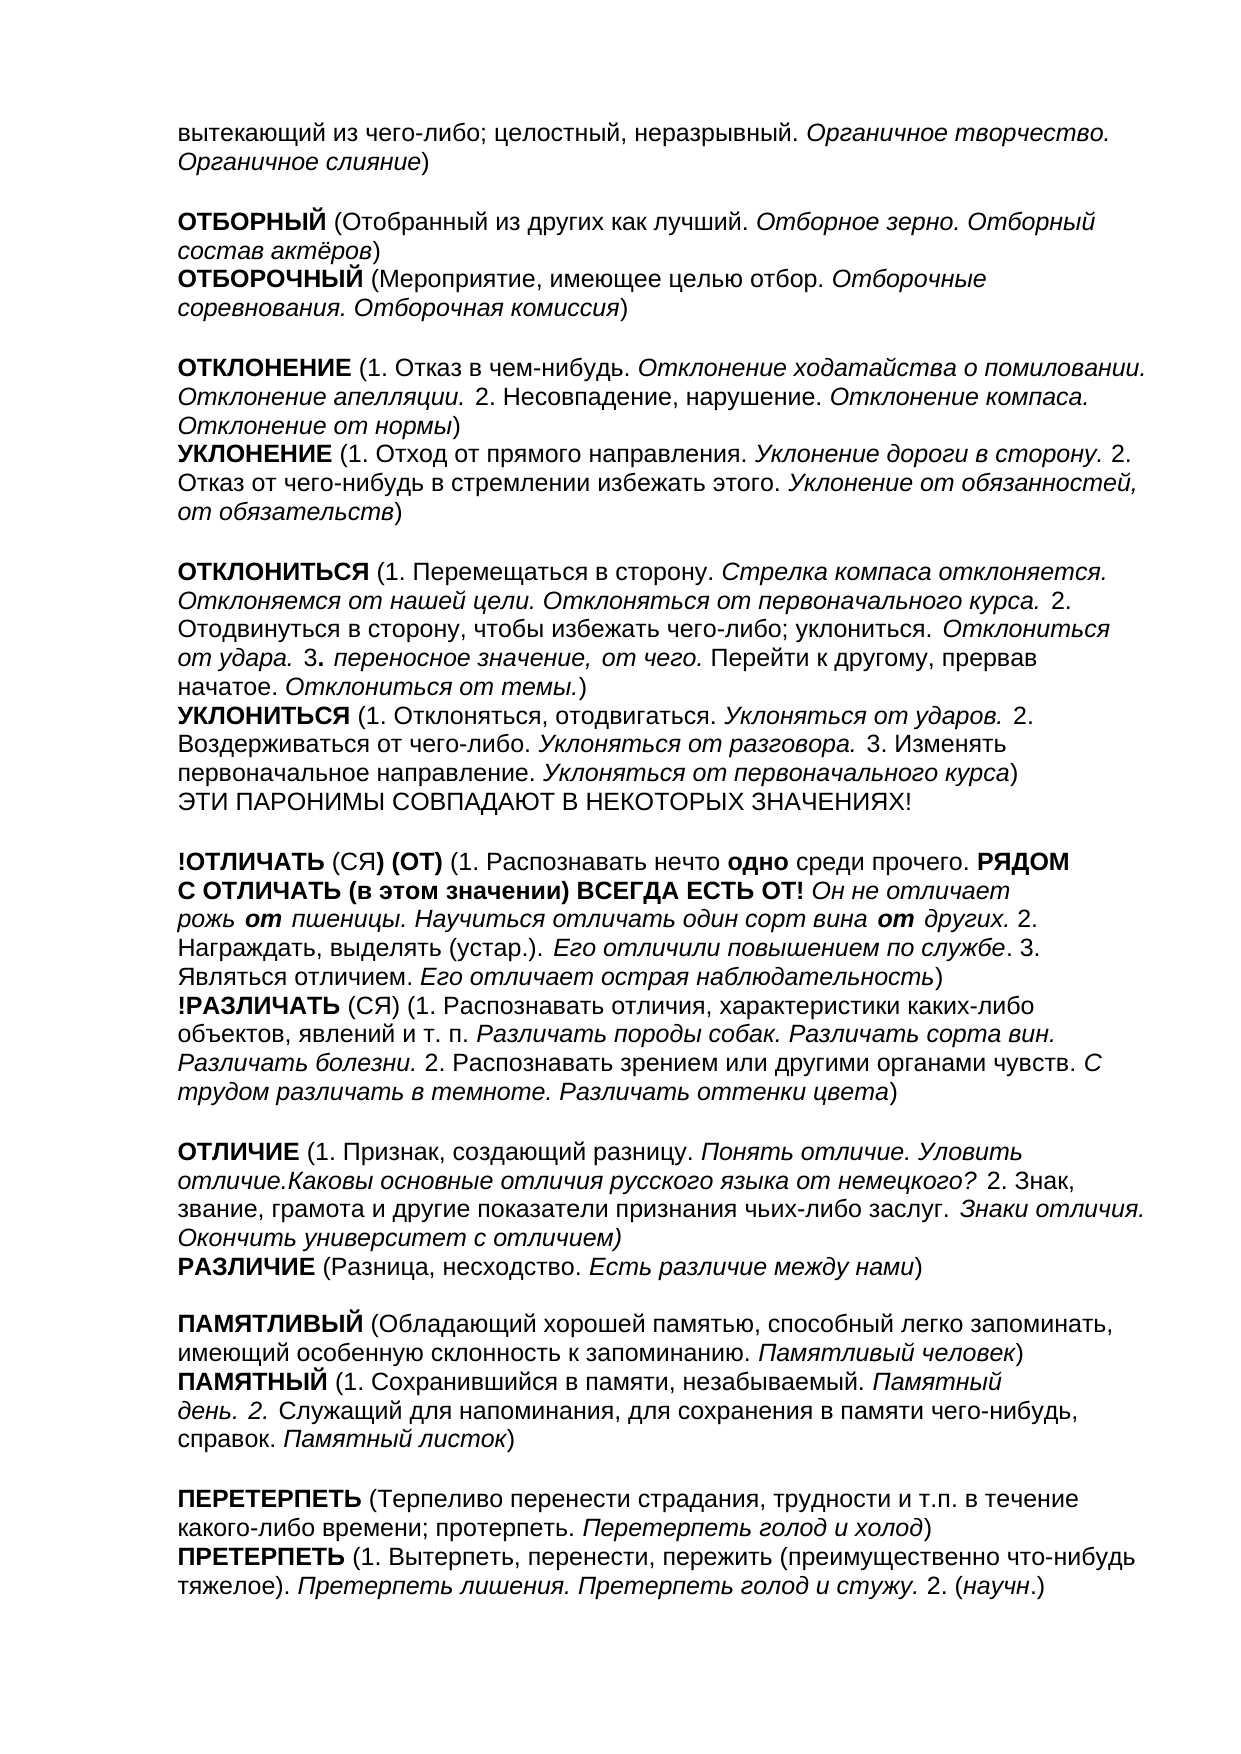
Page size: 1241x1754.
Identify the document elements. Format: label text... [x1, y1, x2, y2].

text ОТЛИЧИЕ (1. Признак, создающий разницу. Понять отличие. Уловить отличие.Каковы основные отличия русского языка от немецкого? 2. Знак, звание, грамота и другие показатели признания чьих-либо заслуг. Знаки отличия. Окончить университет с отличием) РАЗЛИЧИЕ (Разница, несходство. Есть различие между нами) ПАМЯТЛИВЫЙ (Обладающий хорошей памятью, способный легко запоминать, имеющий особенную склонность к запоминанию. Памятливый человек) ПАМЯТНЫЙ (1. Сохранившийся в памяти, незабываемый. Памятный день. 2. Служащий для напоминания, для сохранения в памяти чего-нибудь, справок. Памятный листок) [177, 1137, 1152, 1453]
text ОТКЛОНЕНИЕ (1. Отказ в чем-нибудь. Отклонение ходатайства о помиловании. Отклонение апелляции. 2. Несовпадение, нарушение. Отклонение компаса. Отклонение от нормы) УКЛОНЕНИЕ (1. Отход от прямого направления. Уклонение дороги в сторону. 2. Отказ от чего-нибудь в стремлении избежать этого. Уклонение от обязанностей, от обязательств) [177, 353, 1152, 526]
text ОТБОРНЫЙ (Отобранный из других как лучший. Отборное зерно. Отборный состав актёров) ОТБОРОЧНЫЙ (Мероприятие, имеющее целью отбор. Отборочные соревнования. Отборочная комиссия) [177, 207, 1152, 322]
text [177, 118, 1152, 176]
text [177, 1484, 1152, 1599]
text ОТКЛОНИТЬСЯ (1. Перемещаться в сторону. Стрелка компаса отклоняется. Отклоняемся от нашей цели. Отклоняться от первоначального курса. 2. Отодвинуться в сторону, чтобы избежать чего-либо; уклониться. Отклониться от удара. 3. переносное значение, от чего. Перейти к другому, прервав начатое. Отклониться от темы.) УКЛОНИТЬСЯ (1. Отклоняться, отодвигаться. Уклоняться от ударов. 2. Воздерживаться от чего-либо. Уклоняться от разговора. 3. Изменять первоначальное направление. Уклоняться от первоначального курса) ЭТИ ПАРОНИМЫ СОВПАДАЮТ В НЕКОТОРЫХ ЗНАЧЕНИЯХ! [177, 557, 1152, 816]
text !ОТЛИЧАТЬ (СЯ) (ОТ) (1. Распознавать нечто одно среди прочего. РЯДОМ С ОТЛИЧАТЬ (в этом значении) ВСЕГДА ЕСТЬ ОТ! Он не отличает рожь от пшеницы. Научиться отличать один сорт вина от других. 2. Награждать, выделять (устар.). Его отличили повышением по службе. 3. Являться отличием. Его отличает острая наблюдательность) !РАЗЛИЧАТЬ (СЯ) (1. Распознавать отличия, характеристики каких-либо объектов, явлений и т. п. Различать породы собак. Различать сорта вин. Различать болезни. 2. Распознавать зрением или другими органами чувств. С трудом различать в темноте. Различать оттенки цвета) [177, 847, 1152, 1106]
